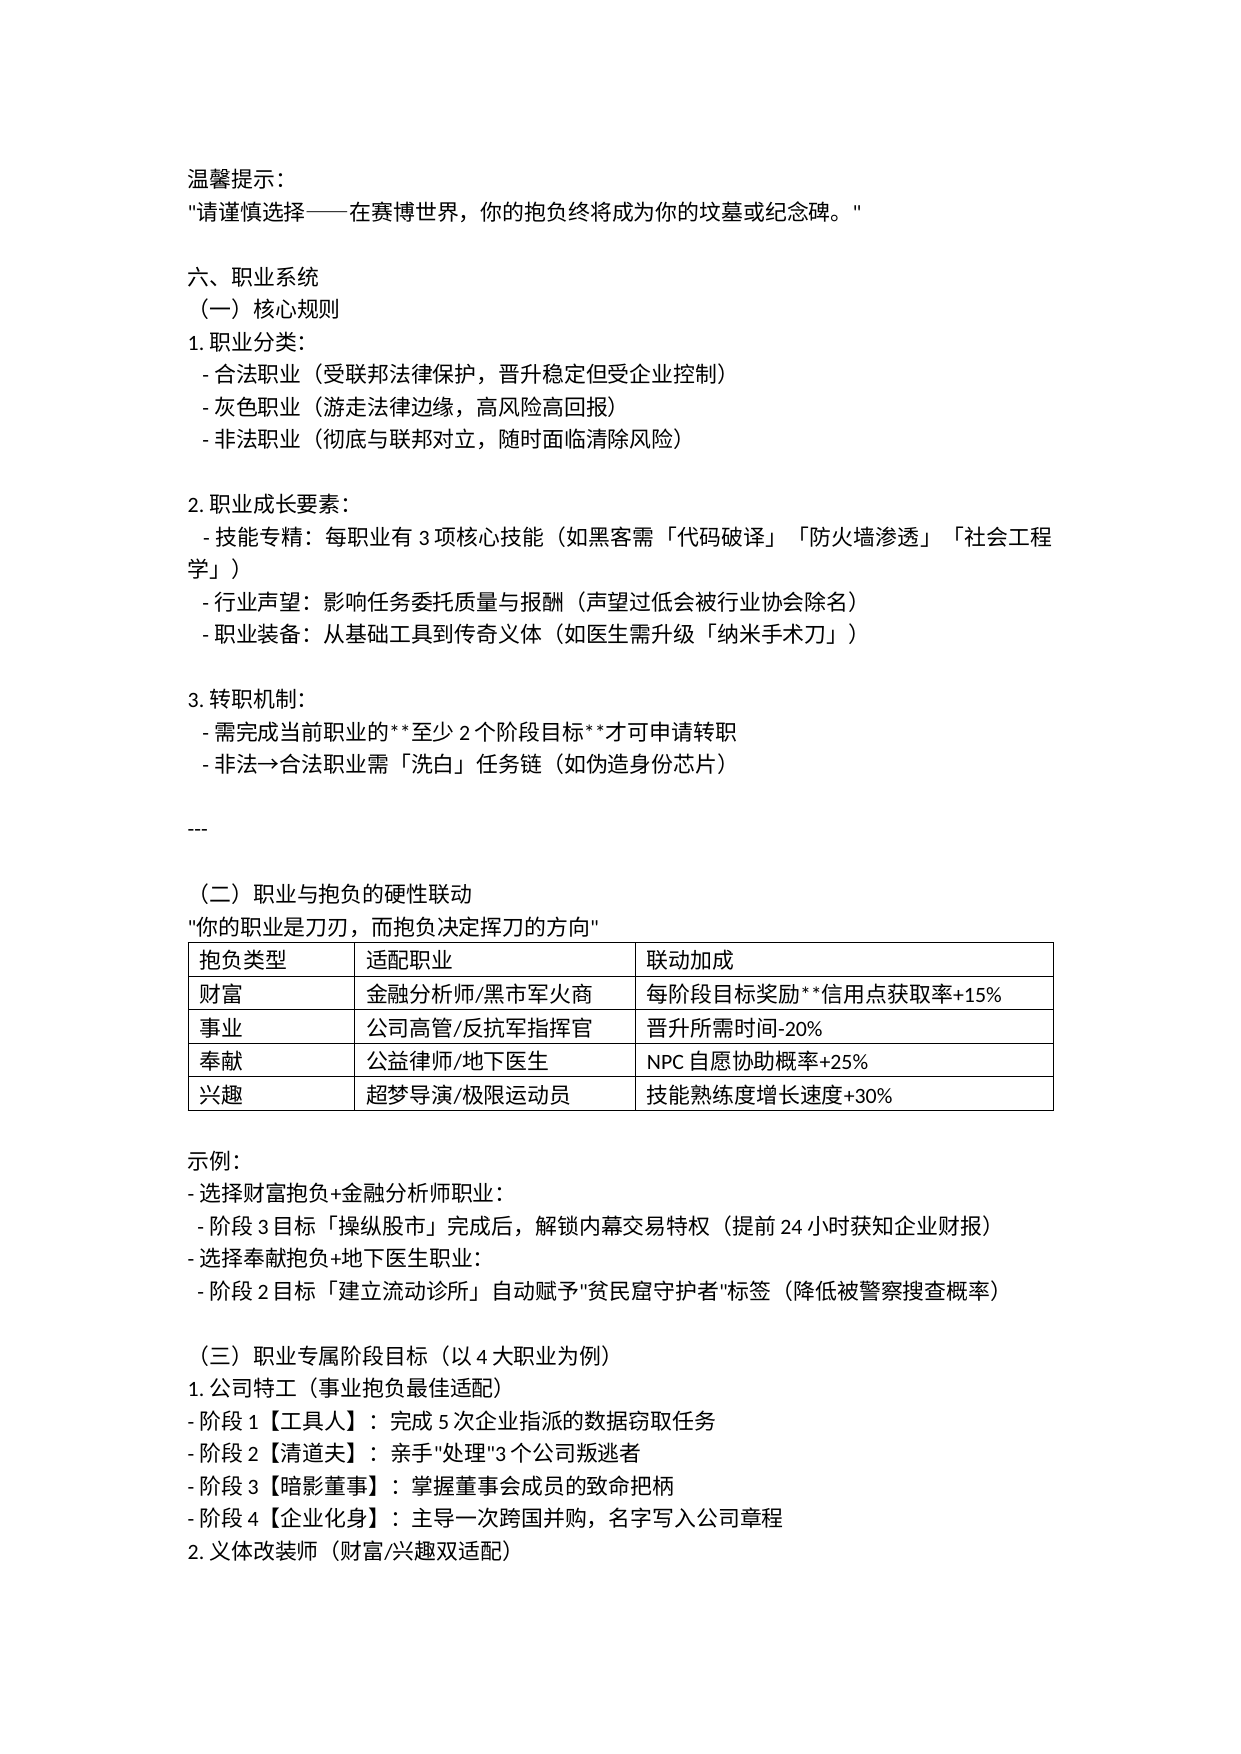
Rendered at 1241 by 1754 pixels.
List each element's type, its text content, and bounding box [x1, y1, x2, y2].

text - 职业装备：从基础工具到传奇义体（如医生需升级「纳米手术刀」） [187, 617, 1053, 649]
table_header 抱负类型 [189, 943, 354, 976]
text - 需完成当前职业的**至少2个阶段目标**才可申请转职 [187, 714, 1053, 747]
text （一）核心规则 [187, 292, 1053, 324]
table_cell 每阶段目标奖励**信用点获取率+15% [636, 977, 1053, 1009]
text （三）职业专属阶段目标（以4大职业为例） [187, 1338, 1053, 1371]
table_header 联动加成 [636, 943, 1053, 976]
table_cell 兴趣 [189, 1077, 354, 1110]
text 1. 公司特工（事业抱负最佳适配） [187, 1371, 1053, 1403]
text --- [187, 812, 1053, 844]
text - 合法职业（受联邦法律保护，晋升稳定但受企业控制） [187, 357, 1053, 389]
table_header 适配职业 [355, 943, 635, 976]
text 3. 转职机制： [187, 682, 1053, 714]
text - 行业声望：影响任务委托质量与报酬（声望过低会被行业协会除名） [187, 584, 1053, 617]
text 六、职业系统 [187, 259, 1053, 292]
table_cell 事业 [189, 1010, 354, 1043]
text - 技能专精：每职业有3项核心技能（如黑客需「代码破译」「防火墙渗透」「社会工程学」） [187, 519, 1053, 584]
table_cell 晋升所需时间-20% [636, 1010, 1053, 1043]
text 温馨提示： [187, 162, 1053, 194]
text - 阶段3【暗影董事】：掌握董事会成员的致命把柄 [187, 1468, 1053, 1501]
table_cell 公益律师/地下医生 [355, 1044, 635, 1076]
table_cell NPC自愿协助概率+25% [636, 1044, 1053, 1076]
table_cell 公司高管/反抗军指挥官 [355, 1010, 635, 1043]
text - 阶段4【企业化身】：主导一次跨国并购，名字写入公司章程 [187, 1501, 1053, 1533]
text 2. 义体改装师（财富/兴趣双适配） [187, 1533, 1053, 1566]
table_cell 奉献 [189, 1044, 354, 1076]
text - 非法职业（彻底与联邦对立，随时面临清除风险） [187, 422, 1053, 454]
text - 选择财富抱负+金融分析师职业： [187, 1176, 1053, 1208]
text 示例： [187, 1143, 1053, 1176]
text - 选择奉献抱负+地下医生职业： [187, 1241, 1053, 1273]
text - 阶段2【清道夫】：亲手"处理"3个公司叛逃者 [187, 1436, 1053, 1468]
text 1. 职业分类： [187, 324, 1053, 357]
text "你的职业是刀刃，而抱负决定挥刀的方向" [187, 909, 1053, 942]
text "请谨慎选择——在赛博世界，你的抱负终将成为你的坟墓或纪念碑。" [187, 194, 1053, 227]
text - 非法→合法职业需「洗白」任务链（如伪造身份芯片） [187, 747, 1053, 779]
text - 阶段1【工具人】：完成5次企业指派的数据窃取任务 [187, 1403, 1053, 1436]
text - 阶段3目标「操纵股市」完成后，解锁内幕交易特权（提前24小时获知企业财报） [187, 1208, 1053, 1241]
text 2. 职业成长要素： [187, 487, 1053, 519]
table_cell 超梦导演/极限运动员 [355, 1077, 635, 1110]
text （二）职业与抱负的硬性联动 [187, 877, 1053, 909]
table_cell 财富 [189, 977, 354, 1009]
table_cell 技能熟练度增长速度+30% [636, 1077, 1053, 1110]
text - 阶段2目标「建立流动诊所」自动赋予"贫民窟守护者"标签（降低被警察搜查概率） [187, 1273, 1053, 1306]
text - 灰色职业（游走法律边缘，高风险高回报） [187, 389, 1053, 422]
table_cell 金融分析师/黑市军火商 [355, 977, 635, 1009]
